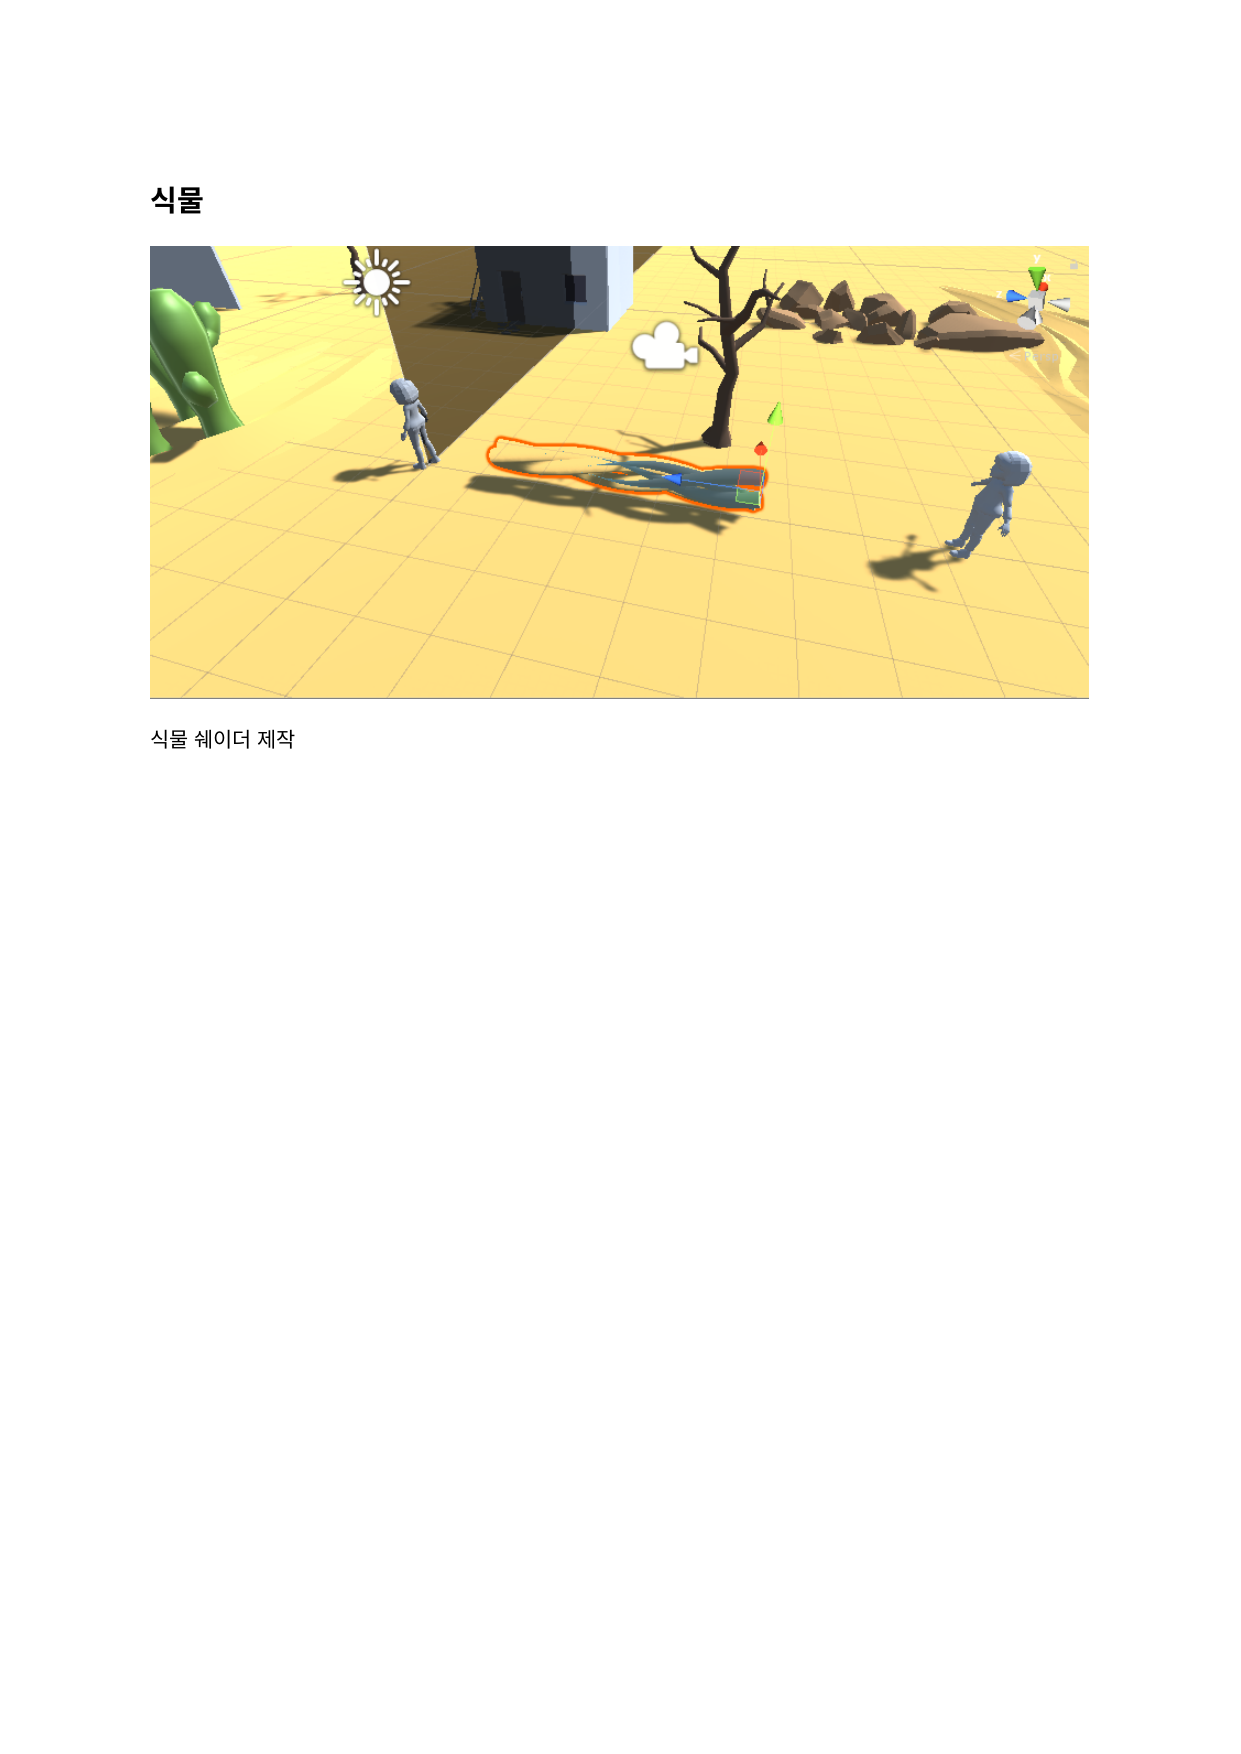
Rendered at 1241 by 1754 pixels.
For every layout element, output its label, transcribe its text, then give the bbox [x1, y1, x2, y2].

text 식물 쉐이더 제작 [150, 723, 1090, 753]
picture [150, 246, 1089, 699]
text 식물 [150, 177, 1090, 219]
